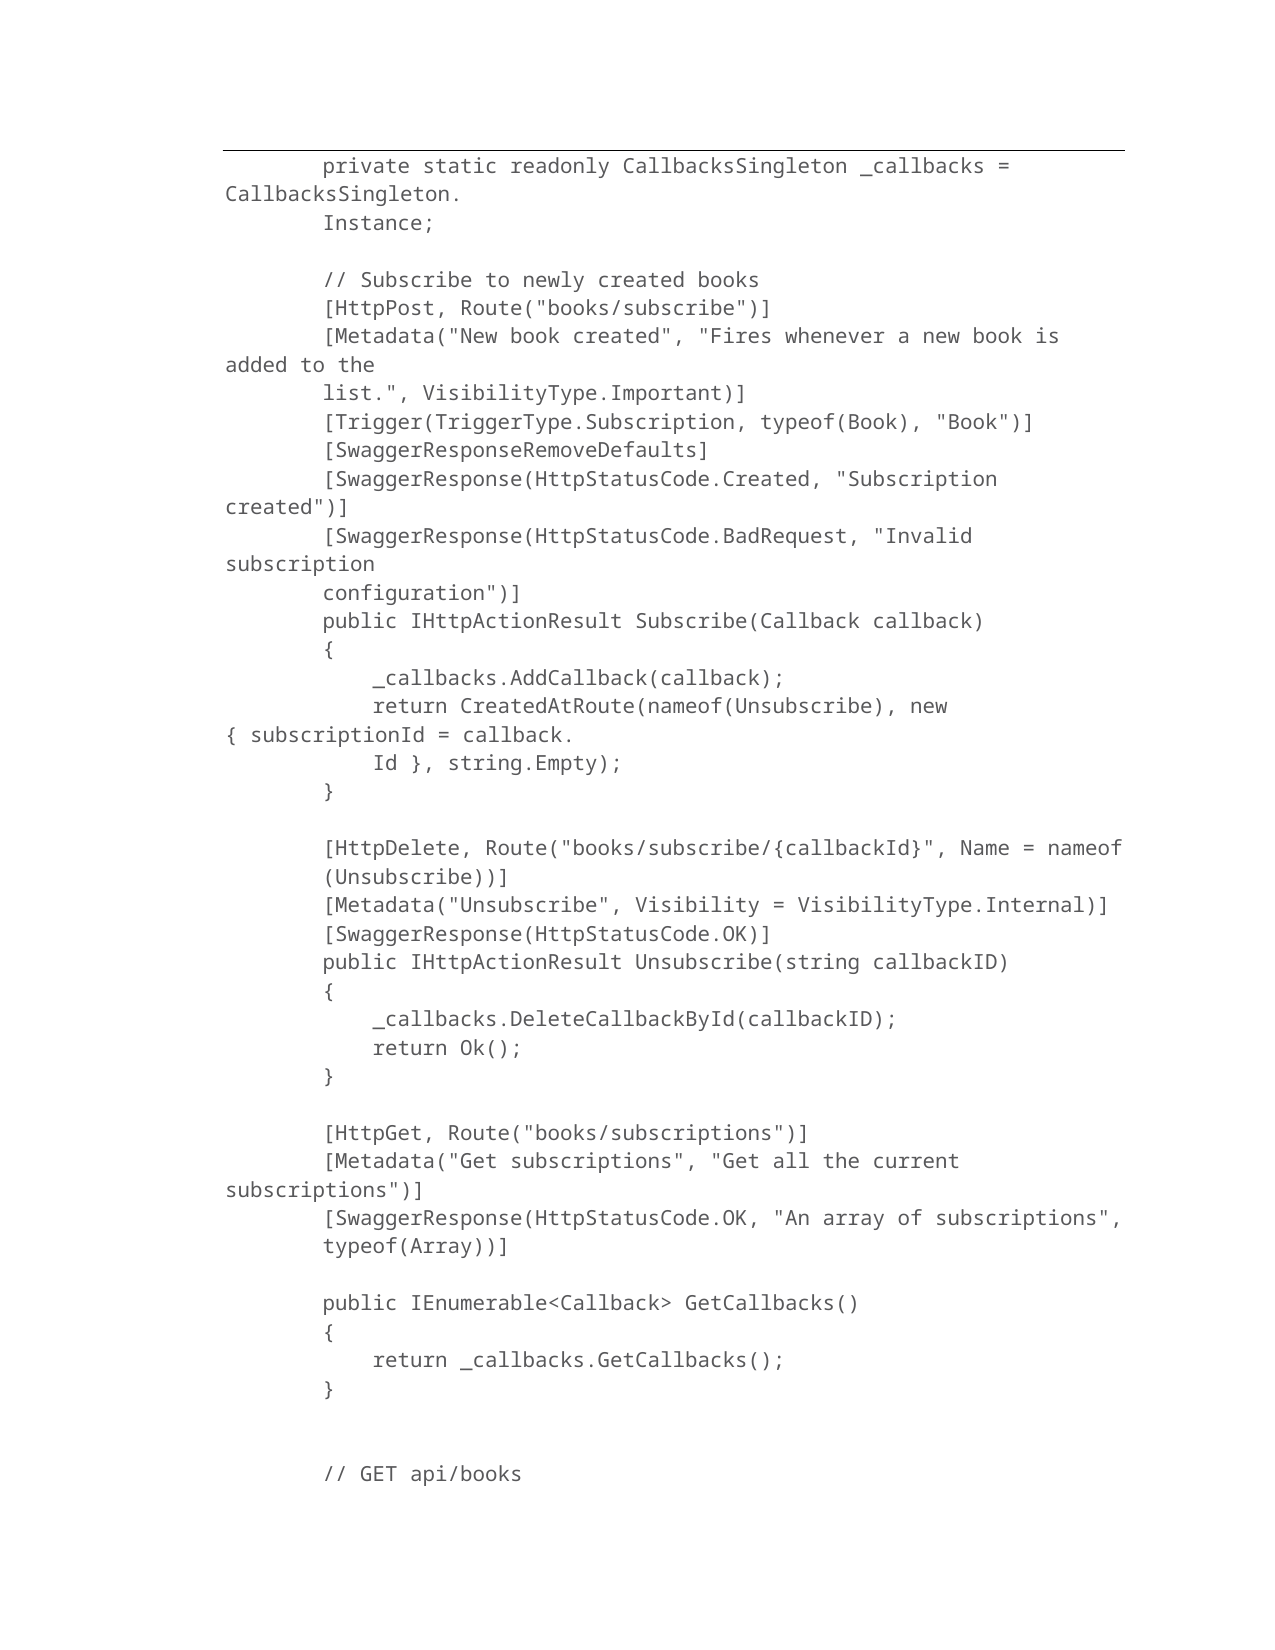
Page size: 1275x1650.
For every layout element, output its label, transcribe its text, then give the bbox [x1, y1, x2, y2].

text public IHttpActionResult Subscribe(Callback callback) [222, 605, 1125, 633]
text } [222, 776, 1125, 805]
text _callbacks.AddCallback(callback); [222, 662, 1125, 690]
text [SwaggerResponse(HttpStatusCode.Created, "Subscription created")] [222, 463, 1125, 520]
text return CreatedAtRoute(nameof(Unsubscribe), new { subscriptionId = callback. [222, 690, 1125, 747]
text typeof(Array))] [222, 1231, 1125, 1260]
text [Metadata("Get subscriptions", "Get all the current subscriptions")] [222, 1145, 1125, 1202]
text { [222, 1316, 1125, 1344]
text { [222, 633, 1125, 662]
text private static readonly CallbacksSingleton _callbacks = CallbacksSingleton. [222, 151, 1125, 207]
text [Trigger(TriggerType.Subscription, typeof(Book), "Book")] [222, 406, 1125, 434]
text public IEnumerable<Callback> GetCallbacks() [222, 1287, 1125, 1316]
text [SwaggerResponse(HttpStatusCode.OK)] [222, 918, 1125, 946]
text [Metadata("Unsubscribe", Visibility = VisibilityType.Internal)] [222, 889, 1125, 918]
text [SwaggerResponse(HttpStatusCode.OK, "An array of subscriptions", [222, 1202, 1125, 1231]
text list.", VisibilityType.Important)] [222, 377, 1125, 406]
text // Subscribe to newly created books [222, 264, 1125, 292]
text return Ok(); [222, 1032, 1125, 1060]
text [Metadata("New book created", "Fires whenever a new book is added to the [222, 321, 1125, 377]
text { [222, 975, 1125, 1003]
text } [222, 1060, 1125, 1089]
text _callbacks.DeleteCallbackById(callbackID); [222, 1003, 1125, 1032]
text return _callbacks.GetCallbacks(); [222, 1344, 1125, 1373]
text (Unsubscribe))] [222, 861, 1125, 889]
text [SwaggerResponseRemoveDefaults] [222, 434, 1125, 463]
text // GET api/books [222, 1458, 1125, 1488]
text Id }, string.Empty); [222, 747, 1125, 776]
text [SwaggerResponse(HttpStatusCode.BadRequest, "Invalid subscription [222, 520, 1125, 577]
text Instance; [222, 207, 1125, 236]
text public IHttpActionResult Unsubscribe(string callbackID) [222, 946, 1125, 975]
text [HttpPost, Route("books/subscribe")] [222, 292, 1125, 321]
text [HttpDelete, Route("books/subscribe/{callbackId}", Name = nameof [222, 832, 1125, 861]
text } [222, 1373, 1125, 1402]
text configuration")] [222, 577, 1125, 605]
text [HttpGet, Route("books/subscriptions")] [222, 1117, 1125, 1145]
